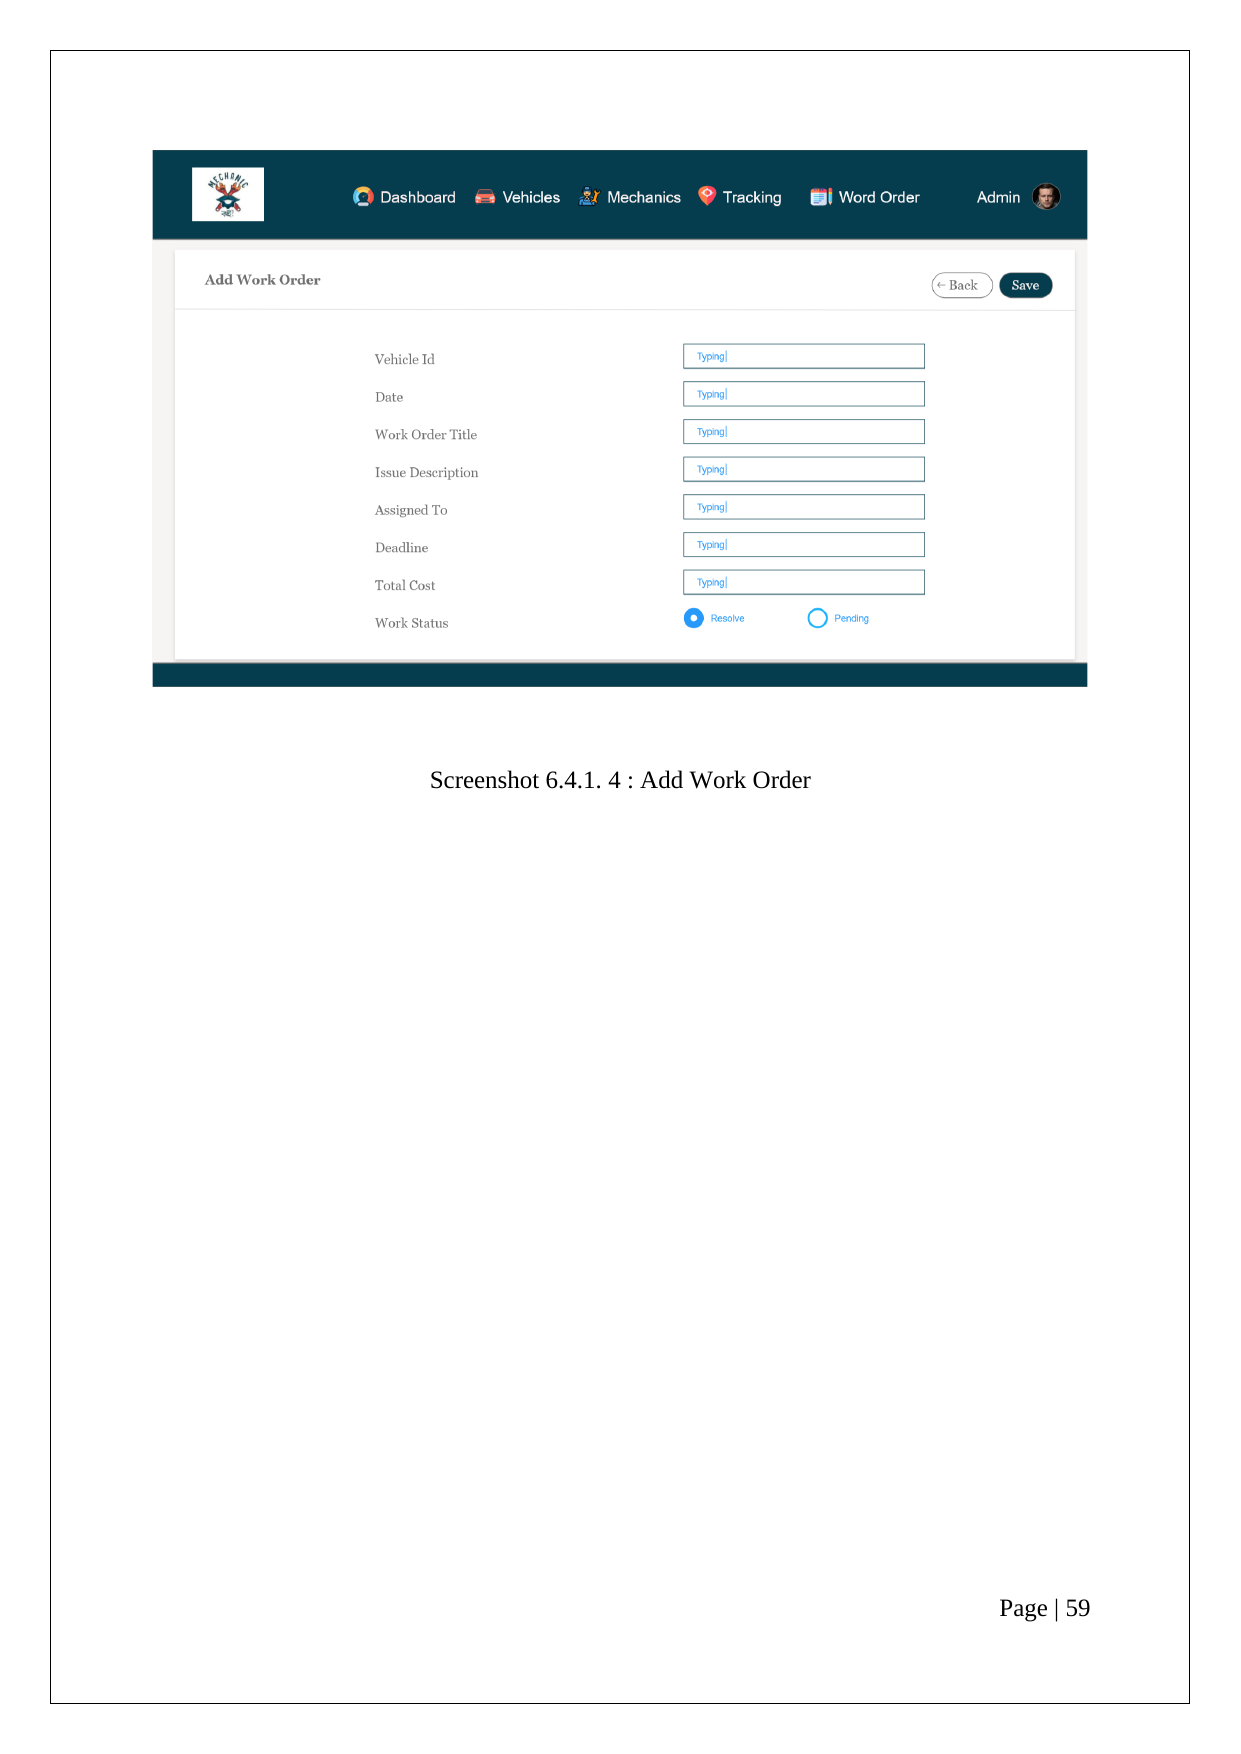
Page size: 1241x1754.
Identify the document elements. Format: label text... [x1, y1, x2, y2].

picture [619, 195, 630, 202]
picture [152, 239, 1088, 664]
picture [435, 195, 441, 202]
picture [699, 186, 716, 205]
picture [636, 192, 643, 202]
picture [579, 188, 599, 205]
picture [1032, 183, 1060, 210]
text Screenshot 6.4.1. 4 : Add Work Order [150, 765, 1090, 793]
picture [907, 195, 913, 202]
picture [476, 190, 495, 204]
picture [513, 195, 522, 200]
picture [354, 187, 373, 206]
picture [193, 168, 263, 221]
picture [734, 195, 744, 202]
picture [811, 188, 826, 206]
